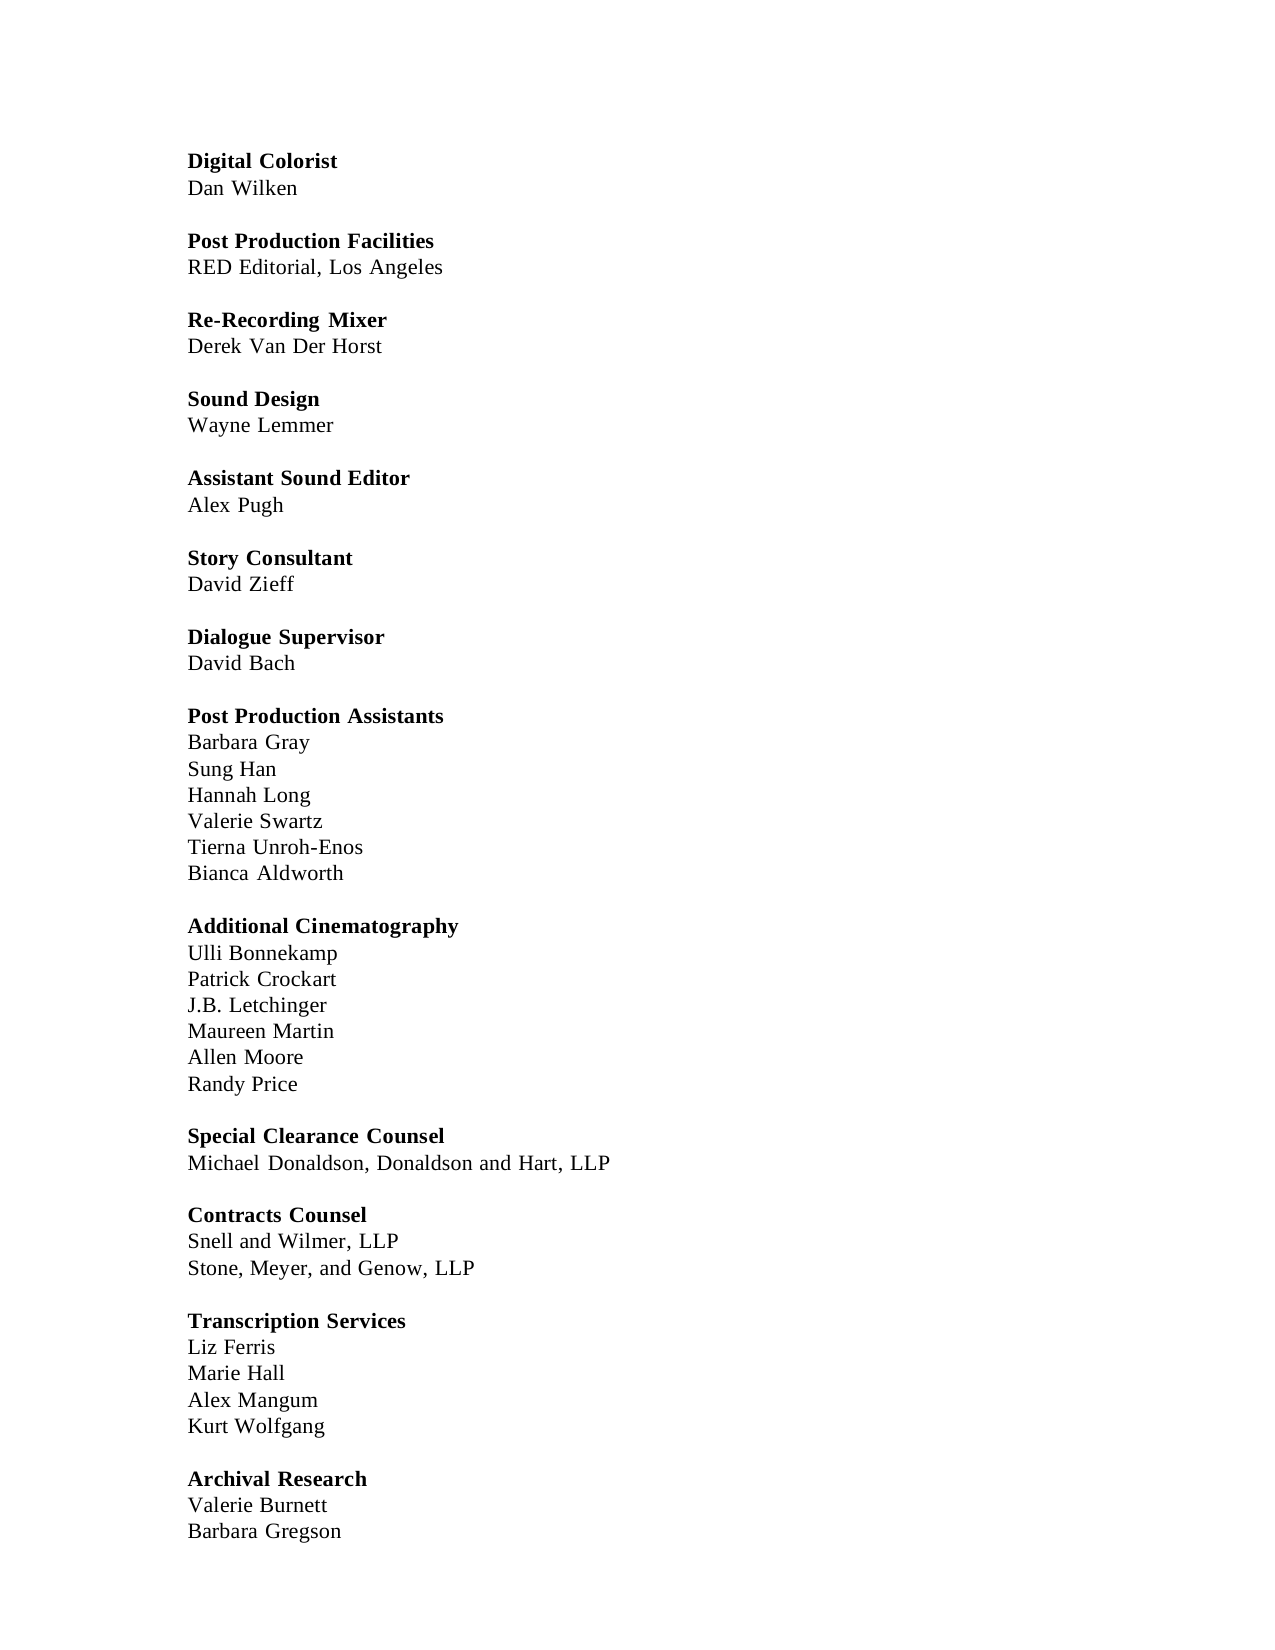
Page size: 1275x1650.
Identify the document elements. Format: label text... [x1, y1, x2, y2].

text Dialogue Supervisor [187, 624, 1096, 649]
text David Zieff [187, 571, 1096, 596]
text Wayne Lemmer [187, 412, 1096, 437]
text Assistant Sound Editor [187, 465, 1096, 491]
text Digital Colorist [187, 148, 1096, 174]
text Transcription Services [187, 1308, 1096, 1333]
text Alex Pugh [187, 492, 1096, 517]
text Michael Donaldson, Donaldson and Hart, LLP [187, 1149, 1096, 1175]
text Dan Wilken [187, 175, 1096, 200]
text Sound Design [187, 386, 1096, 411]
text Additional Cinematography [187, 913, 1096, 938]
text Ulli Bonnekamp Patrick Crockart J.B. Letchinger Maureen Martin Allen Moore Randy Price [187, 940, 342, 1096]
text Post Production Facilities [187, 228, 1096, 253]
text Special Clearance Counsel [187, 1123, 1096, 1148]
text Snell and Wilmer, LLP [187, 1228, 1096, 1254]
text Derek Van Der Horst [187, 333, 1096, 358]
text Re-Recording Mixer [187, 307, 1096, 332]
text Bianca Aldworth [187, 860, 1096, 885]
text Stone, Meyer, and Genow, LLP [187, 1255, 1096, 1280]
text Archival Research Valerie Burnett Barbara Gregson [187, 1466, 372, 1543]
text Post Production Assistants [187, 703, 1096, 728]
text Tierna Unroh-Enos [187, 834, 1096, 859]
text David Bach [187, 650, 1096, 675]
text RED Editorial, Los Angeles [187, 254, 1096, 279]
text Story Consultant [187, 544, 1096, 570]
text Contracts Counsel [187, 1202, 1096, 1228]
text Barbara Gray Sung Han Hannah Long Valerie Swartz [187, 729, 328, 833]
text Liz Ferris Marie Hall Alex Mangum Kurt Wolfgang [187, 1334, 330, 1438]
